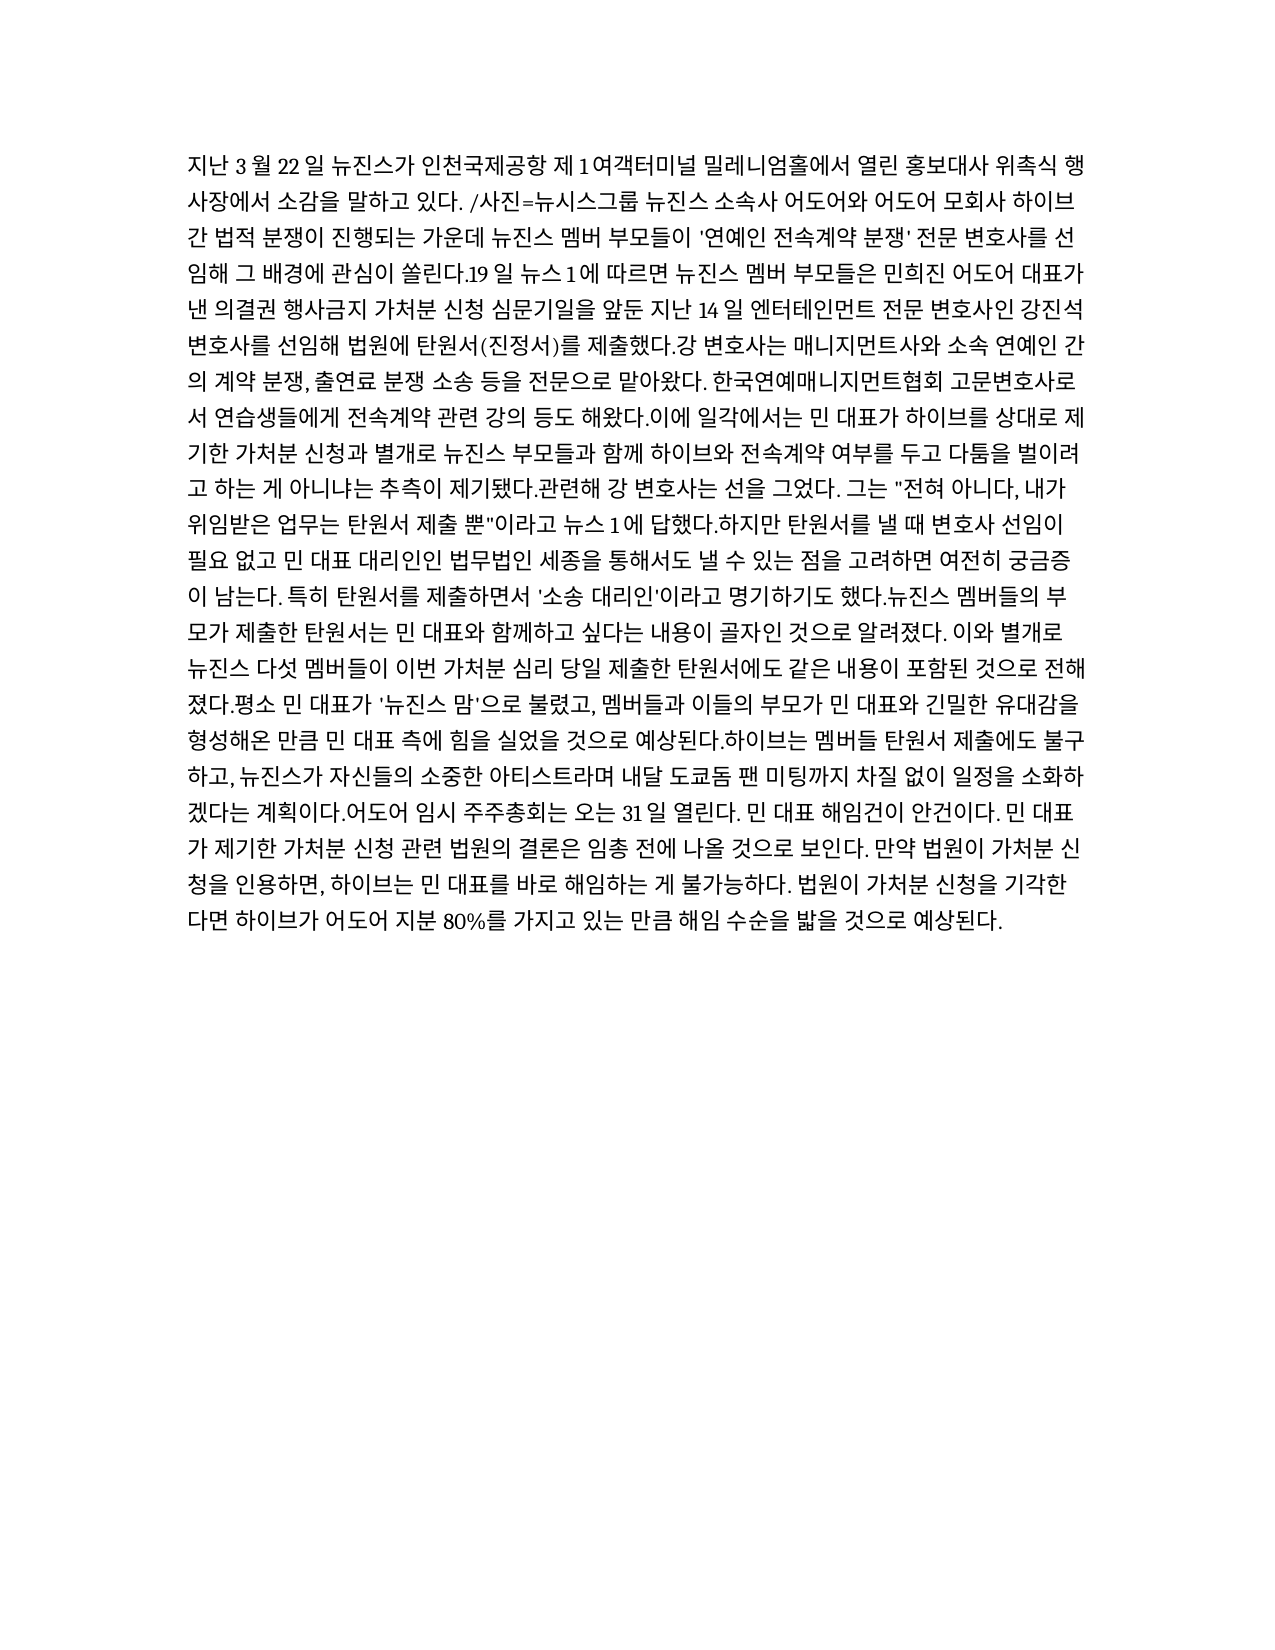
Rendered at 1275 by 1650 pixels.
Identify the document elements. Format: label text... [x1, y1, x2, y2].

text 지난 3월 22일 뉴진스가 인천국제공항 제1여객터미널 밀레니엄홀에서 열린 홍보대사 위촉식 행사장에서 소감을 말하고 있다. /사진=뉴시스그룹 뉴진스 소속사 어도어와 어도어 모회사 하이브 간 법적 분쟁이 진행되는 가운데 뉴진스 멤버 부모들이 '연예인 전속계약 분쟁' 전문 변호사를 선임해 그 배경에 관심이 쏠린다.19일 뉴스1에 따르면 뉴진스 멤버 부모들은 민희진 어도어 대표가 낸 의결권 행사금지 가처분 신청 심문기일을 앞둔 지난 14일 엔터테인먼트 전문 변호사인 강진석 변호사를 선임해 법원에 탄원서(진정서)를 제출했다.강 변호사는 매니지먼트사와 소속 연예인 간의 계약 분쟁, 출연료 분쟁 소송 등을 전문으로 맡아왔다. 한국연예매니지먼트협회 고문변호사로서 연습생들에게 전속계약 관련 강의 등도 해왔다.이에 일각에서는 민 대표가 하이브를 상대로 제기한 가처분 신청과 별개로 뉴진스 부모들과 함께 하이브와 전속계약 여부를 두고 다툼을 벌이려고 하는 게 아니냐는 추측이 제기됐다.관련해 강 변호사는 선을 그었다. 그는 "전혀 아니다, 내가 위임받은 업무는 탄원서 제출 뿐"이라고 뉴스1에 답했다.하지만 탄원서를 낼 때 변호사 선임이 필요 없고 민 대표 대리인인 법무법인 세종을 통해서도 낼 수 있는 점을 고려하면 여전히 궁금증이 남는다. 특히 탄원서를 제출하면서 '소송 대리인'이라고 명기하기도 했다.뉴진스 멤버들의 부모가 제출한 탄원서는 민 대표와 함께하고 싶다는 내용이 골자인 것으로 알려졌다. 이와 별개로 뉴진스 다섯 멤버들이 이번 가처분 심리 당일 제출한 탄원서에도 같은 내용이 포함된 것으로 전해졌다.평소 민 대표가 '뉴진스 맘'으로 불렸고, 멤버들과 이들의 부모가 민 대표와 긴밀한 유대감을 형성해온 만큼 민 대표 측에 힘을 실었을 것으로 예상된다.하이브는 멤버들 탄원서 제출에도 불구하고, 뉴진스가 자신들의 소중한 아티스트라며 내달 도쿄돔 팬 미팅까지 차질 없이 일정을 소화하겠다는 계획이다.어도어 임시 주주총회는 오는 31일 열린다. 민 대표 해임건이 안건이다. 민 대표가 제기한 가처분 신청 관련 법원의 결론은 임총 전에 나올 것으로 보인다. 만약 법원이 가처분 신청을 인용하면, 하이브는 민 대표를 바로 해임하는 게 불가능하다. 법원이 가처분 신청을 기각한다면 하이브가 어도어 지분 80%를 가지고 있는 만큼 해임 수순을 밟을 것으로 예상된다. [187, 150, 1087, 936]
